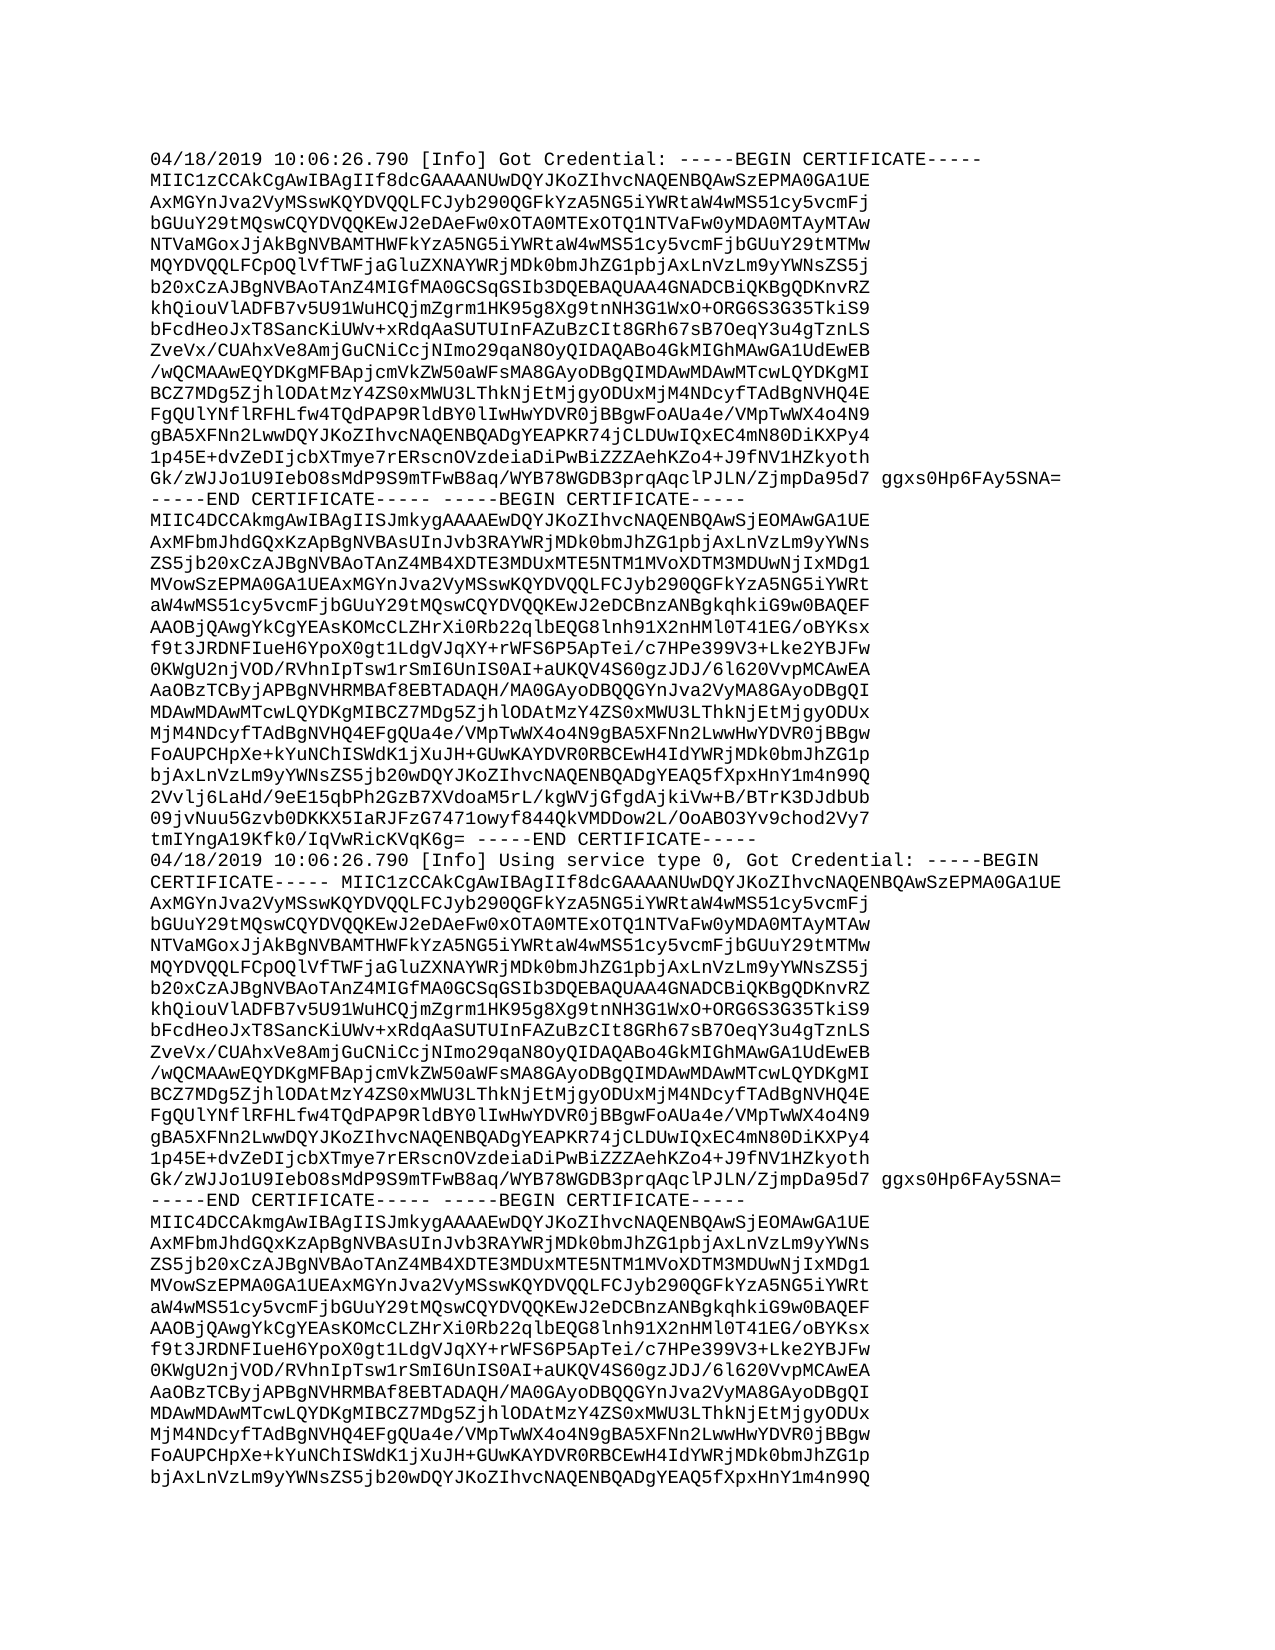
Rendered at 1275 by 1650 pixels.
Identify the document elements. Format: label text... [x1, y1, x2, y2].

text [150, 851, 1125, 1489]
text 04/18/2019 10:06:26.790 [Info] Got Credential: -----BEGIN CERTIFICATE----- MIIC1zCCAkCgAwIBAgIIf8dcGAAAANUwDQYJKoZIhvcNAQENBQAwSzEPMA0GA1UE AxMGYnJva2VyMSswKQYDVQQLFCJyb290QGFkYzA5NG5iYWRtaW4wMS51cy5vcmFj bGUuY29tMQswCQYDVQQKEwJ2eDAeFw0xOTA0MTExOTQ1NTVaFw0yMDA0MTAyMTAw NTVaMGoxJjAkBgNVBAMTHWFkYzA5NG5iYWRtaW4wMS51cy5vcmFjbGUuY29tMTMw MQYDVQQLFCpOQlVfTWFjaGluZXNAYWRjMDk0bmJhZG1pbjAxLnVzLm9yYWNsZS5j b20xCzAJBgNVBAoTAnZ4MIGfMA0GCSqGSIb3DQEBAQUAA4GNADCBiQKBgQDKnvRZ khQiouVlADFB7v5U91WuHCQjmZgrm1HK95g8Xg9tnNH3G1WxO+ORG6S3G35TkiS9 bFcdHeoJxT8SancKiUWv+xRdqAaSUTUInFAZuBzCIt8GRh67sB7OeqY3u4gTznLS ZveVx/CUAhxVe8AmjGuCNiCcjNImo29qaN8OyQIDAQABo4GkMIGhMAwGA1UdEwEB /wQCMAAwEQYDKgMFBApjcmVkZW50aWFsMA8GAyoDBgQIMDAwMDAwMTcwLQYDKgMI BCZ7MDg5ZjhlODAtMzY4ZS0xMWU3LThkNjEtMjgyODUxMjM4NDcyfTAdBgNVHQ4E FgQUlYNflRFHLfw4TQdPAP9RldBY0lIwHwYDVR0jBBgwFoAUa4e/VMpTwWX4o4N9 gBA5XFNn2LwwDQYJKoZIhvcNAQENBQADgYEAPKR74jCLDUwIQxEC4mN80DiKXPy4 1p45E+dvZeDIjcbXTmye7rERscnOVzdeiaDiPwBiZZZAehKZo4+J9fNV1HZkyoth Gk/zWJJo1U9IebO8sMdP9S9mTFwB8aq/WYB78WGDB3prqAqclPJLN/ZjmpDa95d7 ggxs0Hp6FAy5SNA= -----END CERTIFICATE----- -----BEGIN CERTIFICATE----- MIIC4DCCAkmgAwIBAgIISJmkygAAAAEwDQYJKoZIhvcNAQENBQAwSjEOMAwGA1UE AxMFbmJhdGQxKzApBgNVBAsUInJvb3RAYWRjMDk0bmJhZG1pbjAxLnVzLm9yYWNs ZS5jb20xCzAJBgNVBAoTAnZ4MB4XDTE3MDUxMTE5NTM1MVoXDTM3MDUwNjIxMDg1 MVowSzEPMA0GA1UEAxMGYnJva2VyMSswKQYDVQQLFCJyb290QGFkYzA5NG5iYWRt aW4wMS51cy5vcmFjbGUuY29tMQswCQYDVQQKEwJ2eDCBnzANBgkqhkiG9w0BAQEF AAOBjQAwgYkCgYEAsKOMcCLZHrXi0Rb22qlbEQG8lnh91X2nHMl0T41EG/oBYKsx f9t3JRDNFIueH6YpoX0gt1LdgVJqXY+rWFS6P5ApTei/c7HPe399V3+Lke2YBJFw 0KWgU2njVOD/RVhnIpTsw1rSmI6UnIS0AI+aUKQV4S60gzJDJ/6l620VvpMCAwEA AaOBzTCByjAPBgNVHRMBAf8EBTADAQH/MA0GAyoDBQQGYnJva2VyMA8GAyoDBgQI MDAwMDAwMTcwLQYDKgMIBCZ7MDg5ZjhlODAtMzY4ZS0xMWU3LThkNjEtMjgyODUx MjM4NDcyfTAdBgNVHQ4EFgQUa4e/VMpTwWX4o4N9gBA5XFNn2LwwHwYDVR0jBBgw FoAUPCHpXe+kYuNChISWdK1jXuJH+GUwKAYDVR0RBCEwH4IdYWRjMDk0bmJhZG1p bjAxLnVzLm9yYWNsZS5jb20wDQYJKoZIhvcNAQENBQADgYEAQ5fXpxHnY1m4n99Q 2Vvlj6LaHd/9eE15qbPh2GzB7XVdoaM5rL/kgWVjGfgdAjkiVw+B/BTrK3DJdbUb 09jvNuu5Gzvb0DKKX5IaRJFzG7471owyf844QkVMDDow2L/OoABO3Yv9chod2Vy7 tmIYngA19Kfk0/IqVwRicKVqK6g= -----END CERTIFICATE----- [150, 150, 1125, 851]
